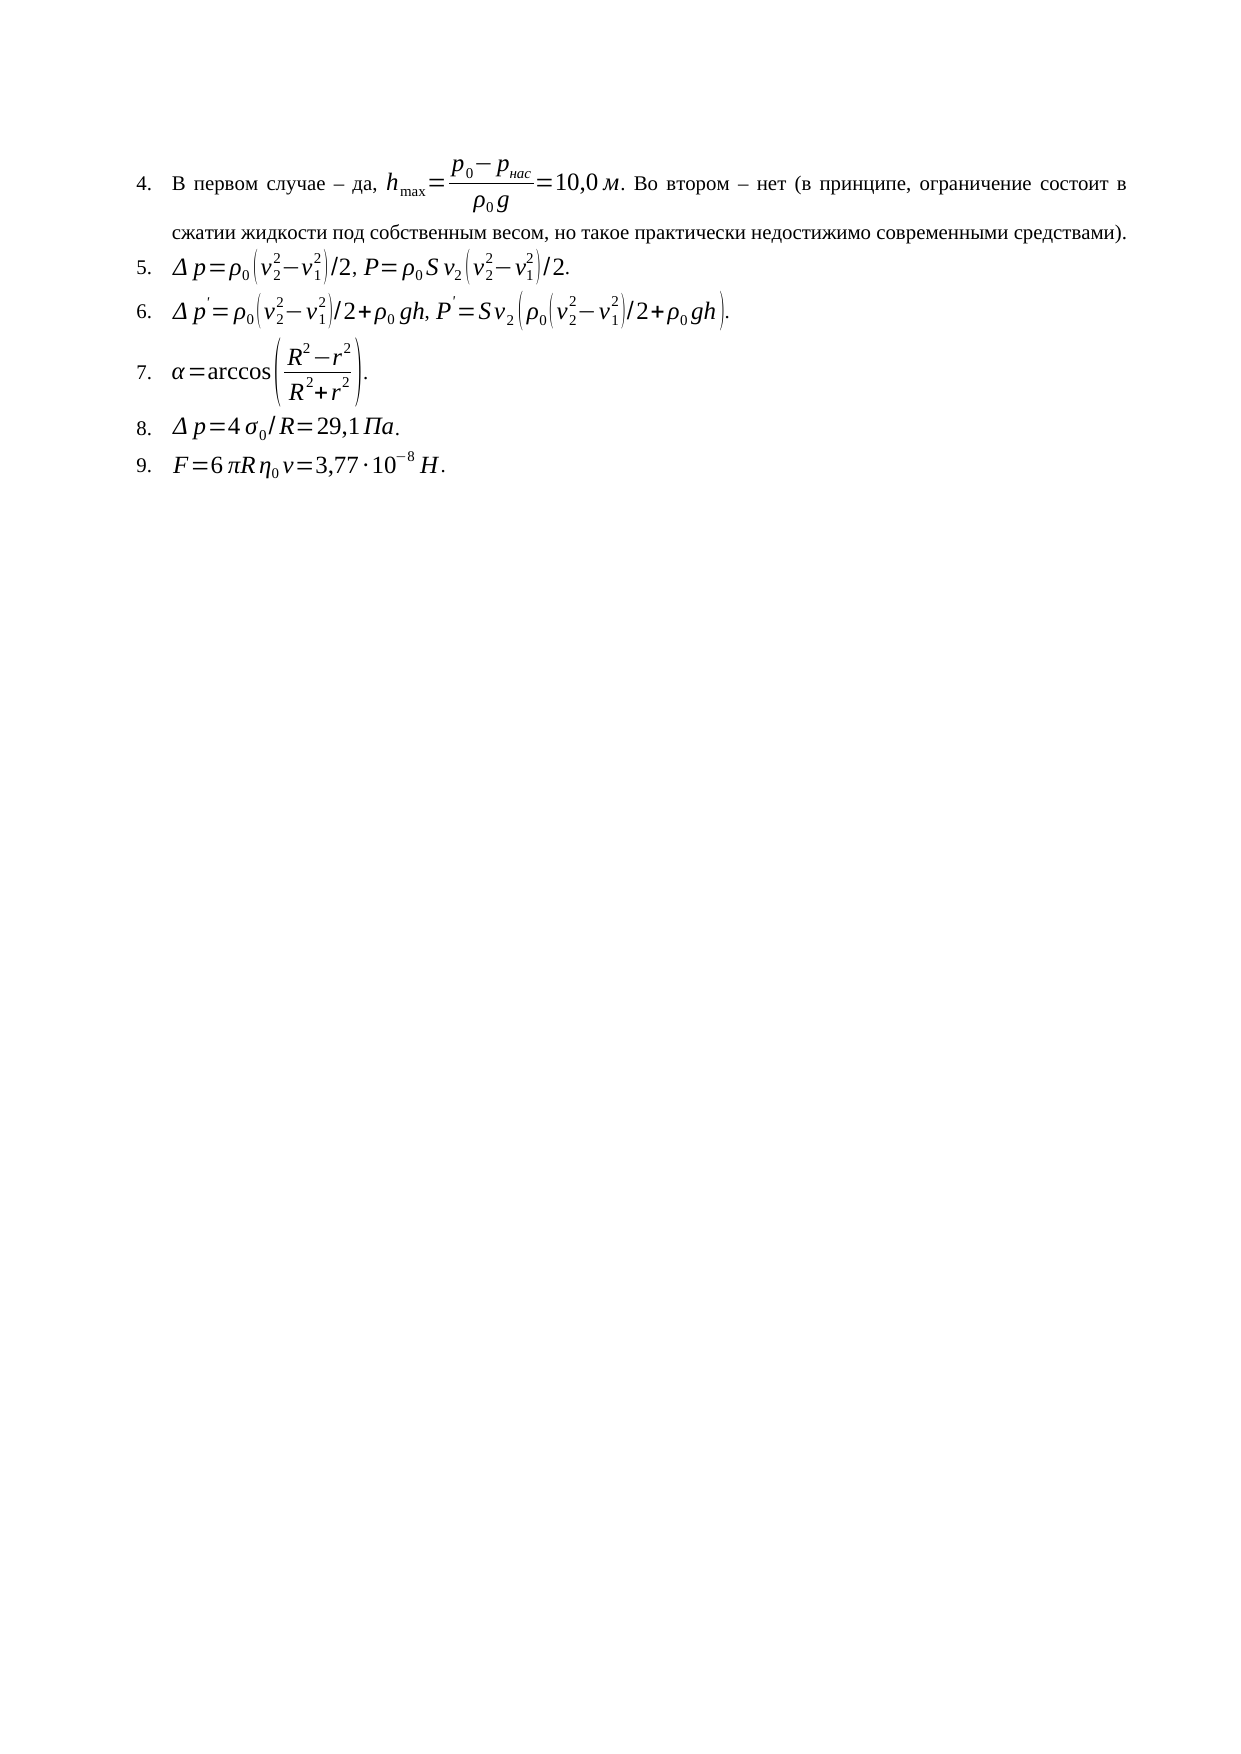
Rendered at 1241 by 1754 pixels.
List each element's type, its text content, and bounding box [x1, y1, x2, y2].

list . [136, 447, 1128, 482]
list . [136, 336, 1128, 409]
list В первом случае – да, . Во втором – нет (в принципе, ограничение состоит в сжатии жидкости под собственным весом, но такое практически недостижимо современными средствами). [136, 150, 1128, 244]
list , . [136, 247, 1128, 286]
list , . [136, 290, 1128, 332]
list . [136, 412, 1128, 444]
